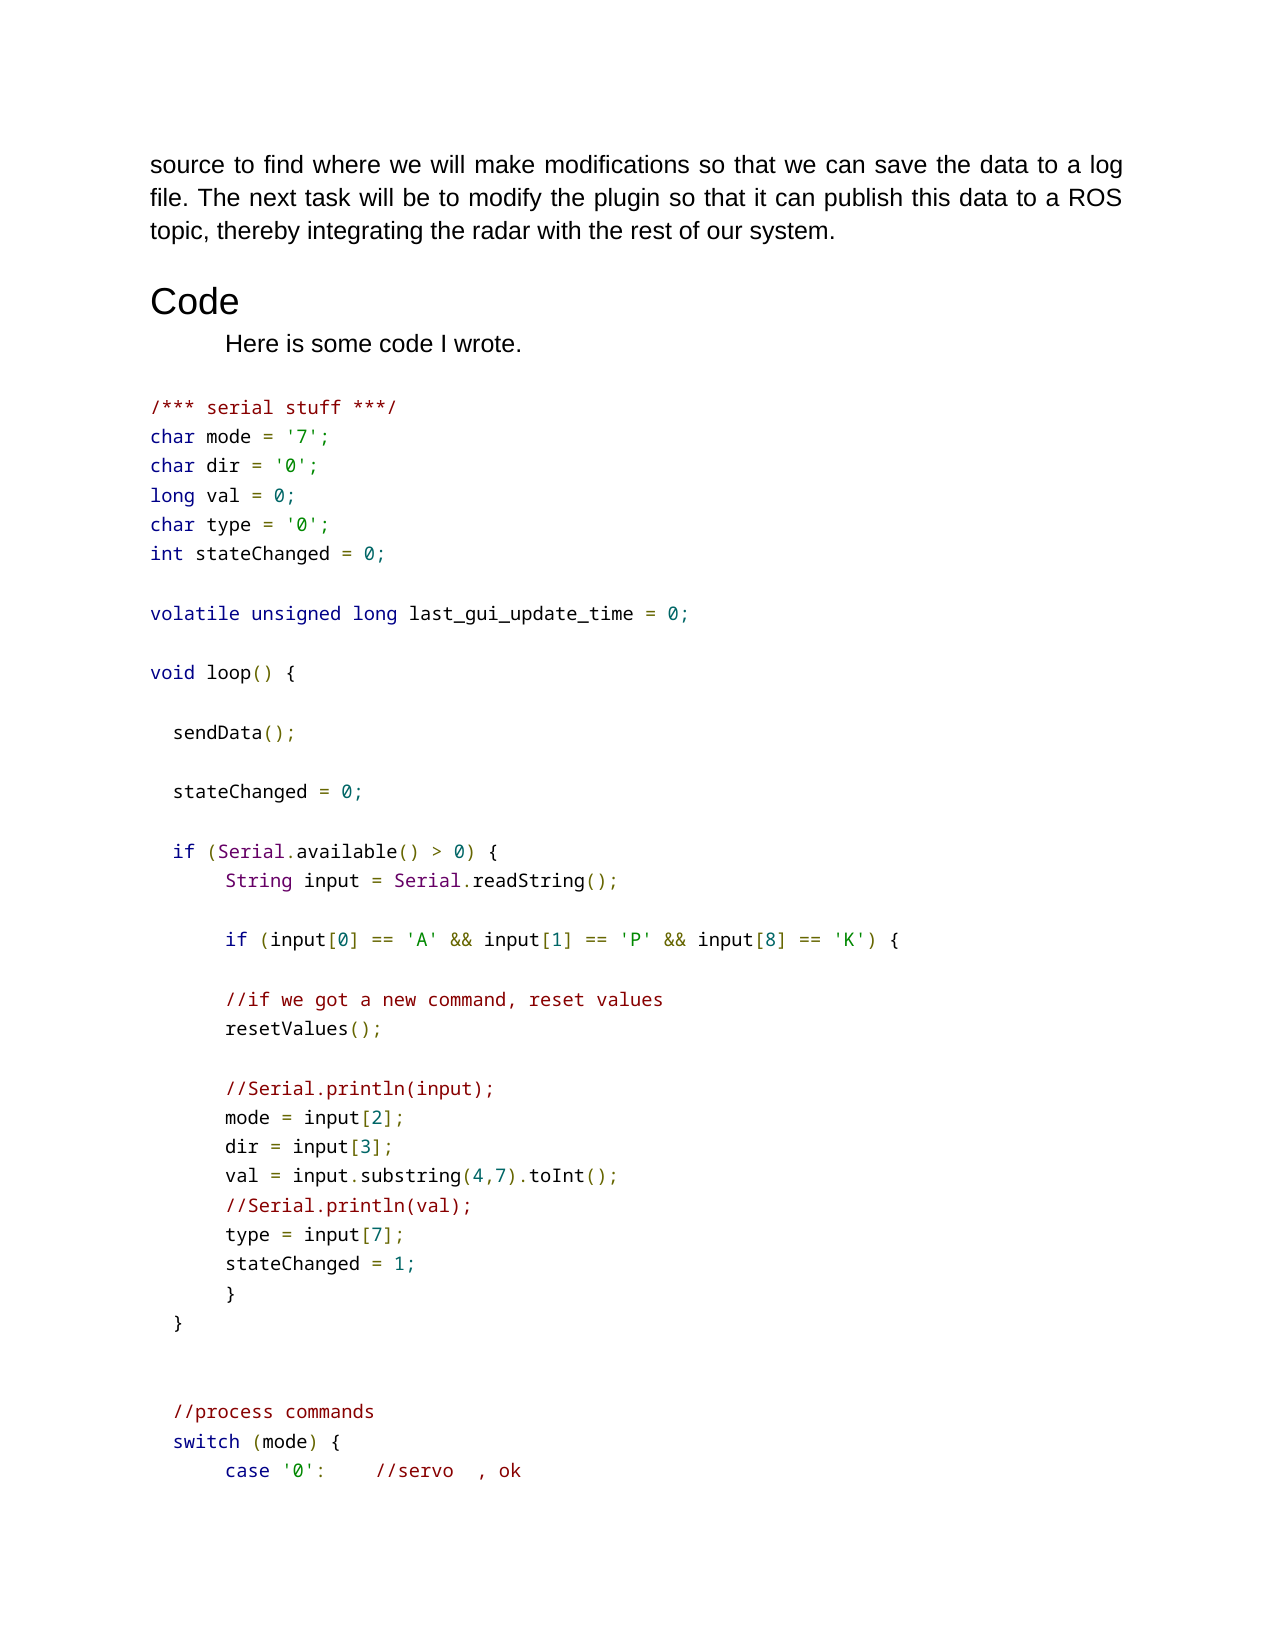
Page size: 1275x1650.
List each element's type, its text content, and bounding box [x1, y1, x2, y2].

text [150, 150, 1125, 245]
text resetValues(); [150, 1016, 1125, 1041]
text volatile unsigned long last_gui_update_time = 0; [150, 600, 1125, 626]
text val = input.substring(4,7).toInt(); [150, 1163, 1125, 1188]
text switch (mode) { [150, 1428, 1125, 1453]
text //Serial.println(val); [150, 1192, 1125, 1217]
text stateChanged = 0; [150, 778, 1125, 804]
text char type = '0'; [150, 511, 1125, 537]
text String input = Serial.readString(); [150, 867, 1125, 893]
text char dir = '0'; [150, 453, 1125, 478]
text case '0': //servo , ok [150, 1457, 1125, 1483]
text Code [150, 279, 1125, 322]
text if (input[0] == 'A' && input[1] == 'P' && input[8] == 'K') { [150, 927, 1125, 952]
text void loop() { [150, 659, 1125, 685]
text int stateChanged = 0; [150, 541, 1125, 566]
text if (Serial.available() > 0) { [150, 838, 1125, 863]
text } [150, 1280, 1125, 1305]
text /*** serial stuff ***/ [150, 394, 1125, 420]
text } [150, 1309, 1125, 1334]
text //process commands [150, 1399, 1125, 1424]
text long val = 0; [150, 482, 1125, 508]
text sendData(); [150, 719, 1125, 744]
text mode = input[2]; [150, 1104, 1125, 1130]
text type = input[7]; [150, 1221, 1125, 1247]
text //Serial.println(input); [150, 1075, 1125, 1100]
text stateChanged = 1; [150, 1251, 1125, 1276]
text Here is some code I wrote. [150, 329, 1125, 358]
text //if we got a new command, reset values [150, 986, 1125, 1012]
text char mode = '7'; [150, 423, 1125, 449]
text dir = input[3]; [150, 1133, 1125, 1159]
